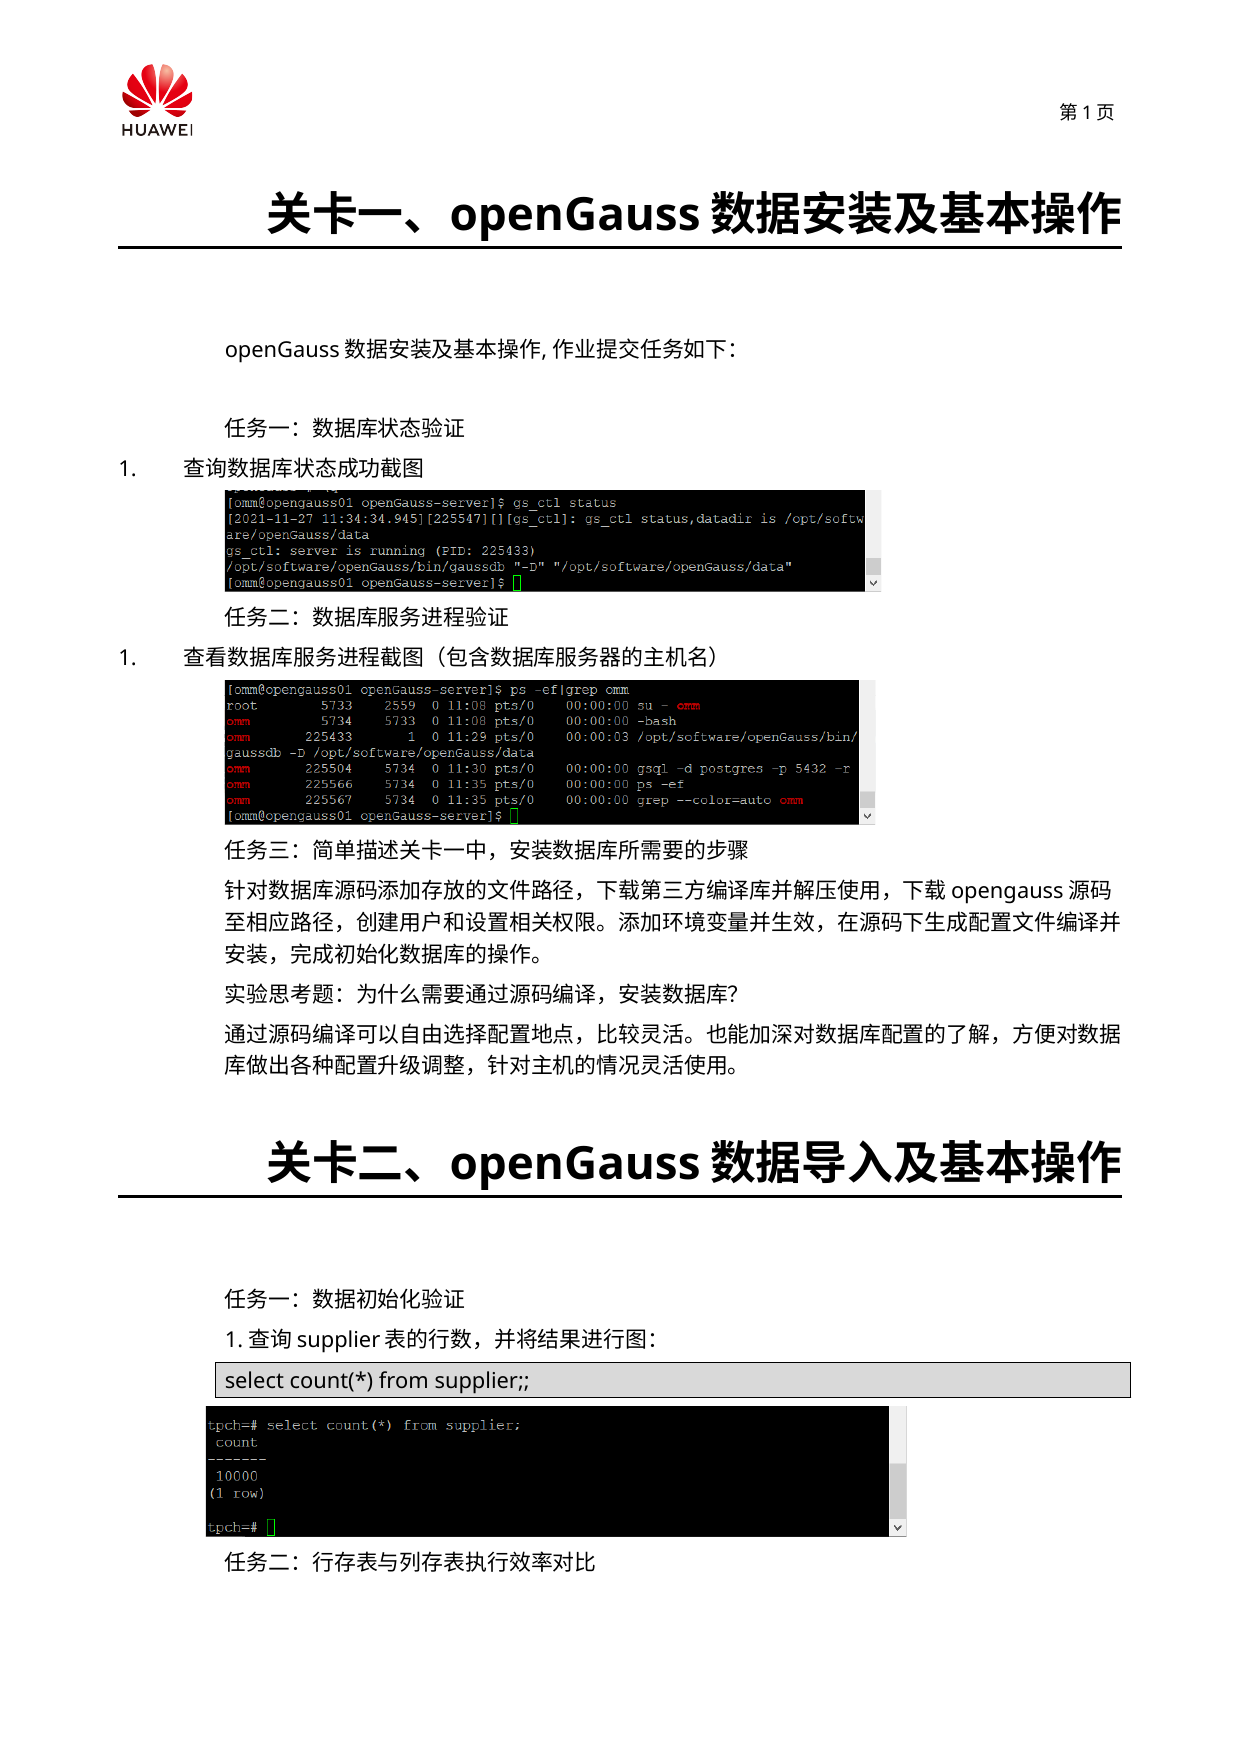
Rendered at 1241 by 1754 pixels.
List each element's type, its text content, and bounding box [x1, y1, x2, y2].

list 查询数据库状态成功截图 [118, 451, 1122, 482]
text 针对数据库源码添加存放的文件路径，下载第三方编译库并解压使用，下载opengauss源码至相应路径，创建用户和设置相关权限。添加环境变量并生效，在源码下生成配置文件编译并安装，完成初始化数据库的操作。 [224, 873, 1122, 968]
text 任务一：数据初始化验证 [224, 1282, 1122, 1313]
text 任务二：行存表与列存表执行效率对比 [224, 1545, 1122, 1576]
subtitle 关卡一、openGauss数据安装及基本操作 [118, 177, 1122, 246]
picture [122, 64, 193, 136]
picture [224, 680, 876, 825]
picture [205, 1406, 907, 1537]
text 任务一：数据库状态验证 [224, 411, 1122, 442]
text openGauss数据安装及基本操作, 作业提交任务如下： [224, 332, 1122, 364]
text 通过源码编译可以自由选择配置地点，比较灵活。也能加深对数据库配置的了解，方便对数据库做出各种配置升级调整，针对主机的情况灵活使用。 [224, 1017, 1122, 1080]
picture [224, 490, 882, 592]
text 任务三：简单描述关卡一中，安装数据库所需要的步骤 [224, 833, 1122, 865]
text select count(*) from supplier;; [216, 1363, 1130, 1397]
list 查看数据库服务进程截图（包含数据库服务器的主机名） [118, 640, 1122, 672]
text 1. 查询supplier表的行数，并将结果进行图： [224, 1322, 1122, 1353]
text 实验思考题：为什么需要通过源码编译，安装数据库？ [224, 977, 1122, 1008]
text 任务二：数据库服务进程验证 [224, 600, 1122, 632]
subtitle 关卡二、openGauss数据导入及基本操作 [118, 1127, 1122, 1195]
